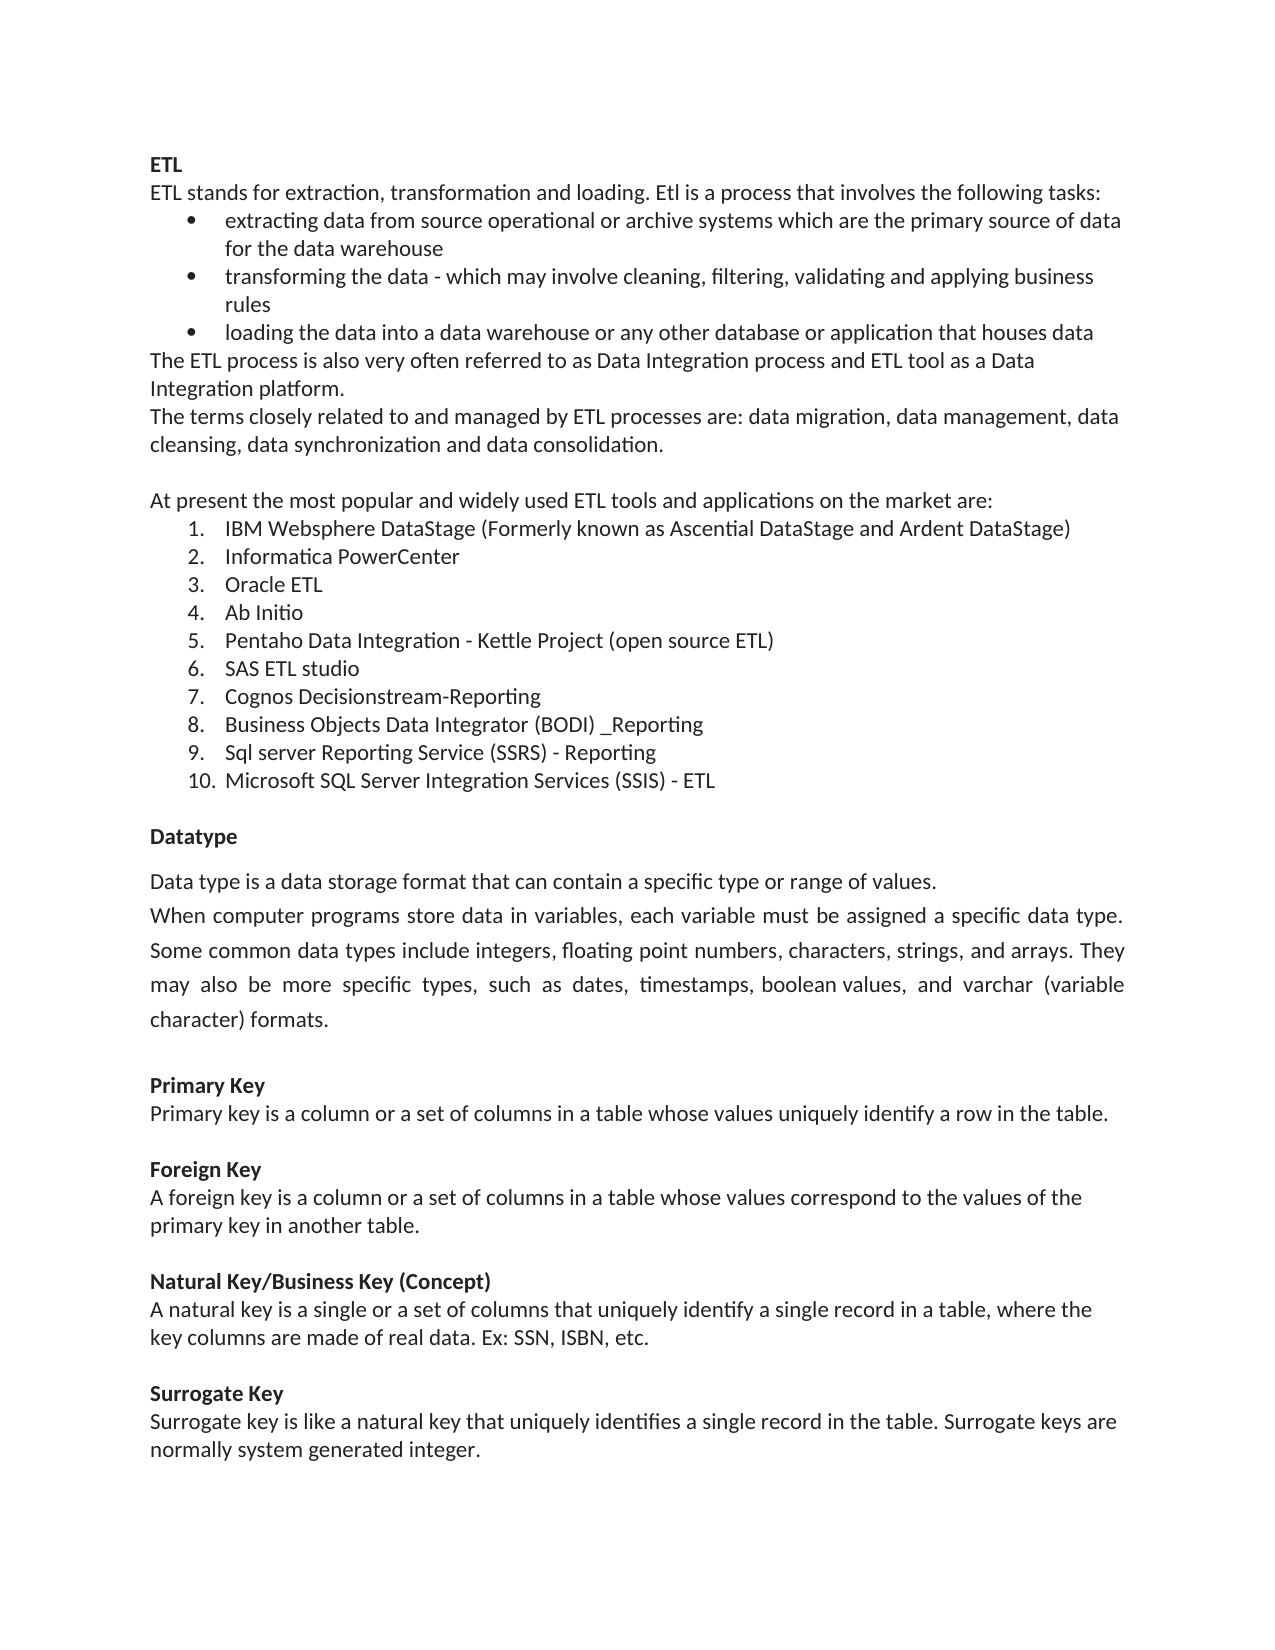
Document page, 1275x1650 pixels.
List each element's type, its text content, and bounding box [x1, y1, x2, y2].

text The ETL process is also very often referred to as Data Integration process and ETL tool as a Data Integration platform. [150, 346, 1125, 402]
text ETL stands for extraction, transformation and loading. Etl is a process that involves the following tasks: [150, 178, 1125, 206]
text Data type is a data storage format that can contain a specific type or range of values. [150, 861, 1125, 895]
text Surrogate Key [150, 1379, 1125, 1407]
list Oracle ETL [187, 570, 1125, 598]
list Business Objects Data Integrator (BODI) _Reporting [187, 710, 1125, 738]
text When computer programs store data in variables, each variable must be assigned a specific data type. Some common data types include integers, floating point numbers, characters, strings, and arrays. They may also be more specific types, such as dates, timestamps, boolean values, and varchar (variable character) formats. [150, 895, 1125, 1033]
list Informatica PowerCenter [187, 542, 1125, 570]
list Sql server Reporting Service (SSRS) - Reporting [187, 738, 1125, 766]
text Foreign Key [150, 1155, 1125, 1183]
text Surrogate key is like a natural key that uniquely identifies a single record in the table. Surrogate keys are normally system generated integer. [150, 1407, 1125, 1463]
text A foreign key is a column or a set of columns in a table whose values correspond to the values of the primary key in another table. [150, 1183, 1125, 1239]
text At present the most popular and widely used ETL tools and applications on the market are: [150, 486, 1125, 514]
list IBM Websphere DataStage (Formerly known as Ascential DataStage and Ardent DataStage) [187, 514, 1125, 542]
list Ab Initio [187, 598, 1125, 626]
text Datatype [150, 822, 1125, 851]
list extracting data from source operational or archive systems which are the primary source of data for the data warehouse [187, 206, 1125, 262]
text Natural Key/Business Key (Concept) [150, 1267, 1125, 1295]
list Cognos Decisionstream-Reporting [187, 682, 1125, 710]
text A natural key is a single or a set of columns that uniquely identify a single record in a table, where the key columns are made of real data. Ex: SSN, ISBN, etc. [150, 1295, 1125, 1351]
text ETL [150, 150, 1125, 178]
list Pentaho Data Integration - Kettle Project (open source ETL) [187, 626, 1125, 654]
text Primary key is a column or a set of columns in a table whose values uniquely identify a row in the table. [150, 1099, 1125, 1127]
list transforming the data - which may involve cleaning, filtering, validating and applying business rules [187, 262, 1125, 318]
list Microsoft SQL Server Integration Services (SSIS) - ETL [187, 766, 1125, 794]
text Primary Key [150, 1071, 1125, 1099]
list loading the data into a data warehouse or any other database or application that houses data [187, 318, 1125, 346]
text The terms closely related to and managed by ETL processes are: data migration, data management, data cleansing, data synchronization and data consolidation. [150, 402, 1125, 458]
list SAS ETL studio [187, 654, 1125, 682]
